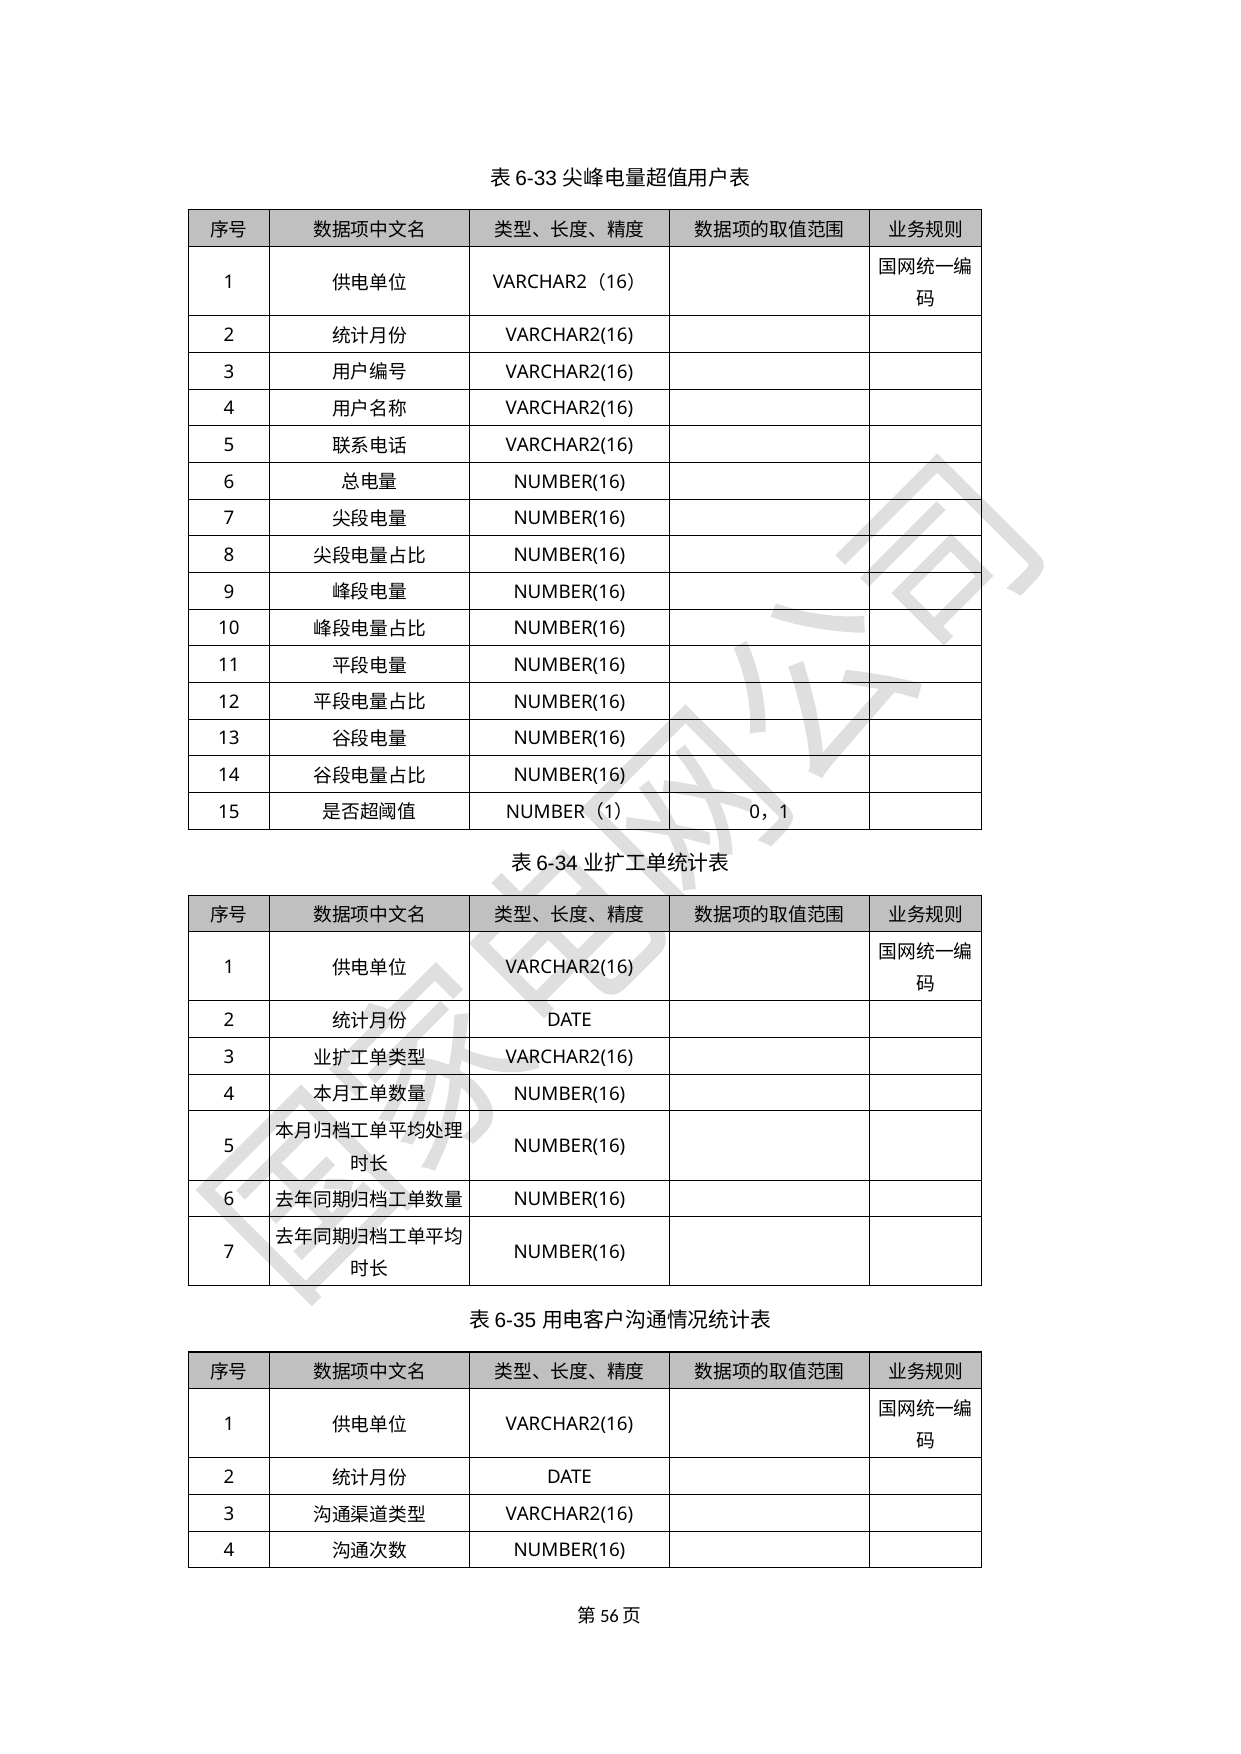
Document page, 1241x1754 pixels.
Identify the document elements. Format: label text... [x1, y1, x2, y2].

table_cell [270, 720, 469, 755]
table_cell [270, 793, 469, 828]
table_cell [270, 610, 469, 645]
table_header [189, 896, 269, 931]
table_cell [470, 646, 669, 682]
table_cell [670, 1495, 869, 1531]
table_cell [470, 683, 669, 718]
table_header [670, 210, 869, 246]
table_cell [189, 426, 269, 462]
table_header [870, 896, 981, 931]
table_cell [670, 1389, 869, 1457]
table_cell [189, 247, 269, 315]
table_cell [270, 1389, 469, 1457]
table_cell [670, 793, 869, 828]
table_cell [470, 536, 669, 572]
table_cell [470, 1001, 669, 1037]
text 表6-33 尖峰电量超值用户表 [187, 160, 1053, 193]
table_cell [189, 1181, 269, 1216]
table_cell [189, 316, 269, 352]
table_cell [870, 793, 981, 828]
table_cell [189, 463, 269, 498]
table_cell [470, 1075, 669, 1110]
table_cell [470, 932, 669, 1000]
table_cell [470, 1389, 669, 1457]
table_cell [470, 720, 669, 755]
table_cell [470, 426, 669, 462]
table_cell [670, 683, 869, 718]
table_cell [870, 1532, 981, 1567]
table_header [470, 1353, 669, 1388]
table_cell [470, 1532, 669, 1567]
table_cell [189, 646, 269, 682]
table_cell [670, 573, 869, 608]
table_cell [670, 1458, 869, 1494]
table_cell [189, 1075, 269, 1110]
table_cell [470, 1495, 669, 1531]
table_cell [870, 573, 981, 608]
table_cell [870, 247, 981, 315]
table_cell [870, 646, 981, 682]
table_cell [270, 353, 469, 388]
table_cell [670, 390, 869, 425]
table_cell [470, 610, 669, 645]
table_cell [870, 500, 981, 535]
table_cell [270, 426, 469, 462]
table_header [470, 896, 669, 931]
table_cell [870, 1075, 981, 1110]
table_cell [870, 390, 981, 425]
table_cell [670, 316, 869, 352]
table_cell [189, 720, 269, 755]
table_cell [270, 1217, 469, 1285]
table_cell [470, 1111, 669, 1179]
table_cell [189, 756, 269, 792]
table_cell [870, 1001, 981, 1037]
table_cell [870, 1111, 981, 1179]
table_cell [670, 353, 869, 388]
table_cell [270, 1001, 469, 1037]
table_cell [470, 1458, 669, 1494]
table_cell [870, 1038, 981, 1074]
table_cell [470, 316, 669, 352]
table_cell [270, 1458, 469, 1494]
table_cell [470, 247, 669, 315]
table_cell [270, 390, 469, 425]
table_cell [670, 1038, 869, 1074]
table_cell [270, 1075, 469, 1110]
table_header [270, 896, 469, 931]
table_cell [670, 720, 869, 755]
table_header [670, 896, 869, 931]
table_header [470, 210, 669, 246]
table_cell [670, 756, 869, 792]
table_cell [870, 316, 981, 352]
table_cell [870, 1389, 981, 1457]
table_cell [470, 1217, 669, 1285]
text 表6-35 用电客户沟通情况统计表 [187, 1302, 1053, 1335]
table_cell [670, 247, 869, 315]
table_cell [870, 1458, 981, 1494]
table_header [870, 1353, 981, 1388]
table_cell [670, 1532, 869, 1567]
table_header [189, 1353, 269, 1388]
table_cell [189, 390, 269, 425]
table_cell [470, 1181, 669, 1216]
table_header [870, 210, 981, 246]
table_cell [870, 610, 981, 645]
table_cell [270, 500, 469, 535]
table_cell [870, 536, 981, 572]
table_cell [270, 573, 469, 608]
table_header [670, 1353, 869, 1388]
text 表6-34 业扩工单统计表 [187, 845, 1053, 878]
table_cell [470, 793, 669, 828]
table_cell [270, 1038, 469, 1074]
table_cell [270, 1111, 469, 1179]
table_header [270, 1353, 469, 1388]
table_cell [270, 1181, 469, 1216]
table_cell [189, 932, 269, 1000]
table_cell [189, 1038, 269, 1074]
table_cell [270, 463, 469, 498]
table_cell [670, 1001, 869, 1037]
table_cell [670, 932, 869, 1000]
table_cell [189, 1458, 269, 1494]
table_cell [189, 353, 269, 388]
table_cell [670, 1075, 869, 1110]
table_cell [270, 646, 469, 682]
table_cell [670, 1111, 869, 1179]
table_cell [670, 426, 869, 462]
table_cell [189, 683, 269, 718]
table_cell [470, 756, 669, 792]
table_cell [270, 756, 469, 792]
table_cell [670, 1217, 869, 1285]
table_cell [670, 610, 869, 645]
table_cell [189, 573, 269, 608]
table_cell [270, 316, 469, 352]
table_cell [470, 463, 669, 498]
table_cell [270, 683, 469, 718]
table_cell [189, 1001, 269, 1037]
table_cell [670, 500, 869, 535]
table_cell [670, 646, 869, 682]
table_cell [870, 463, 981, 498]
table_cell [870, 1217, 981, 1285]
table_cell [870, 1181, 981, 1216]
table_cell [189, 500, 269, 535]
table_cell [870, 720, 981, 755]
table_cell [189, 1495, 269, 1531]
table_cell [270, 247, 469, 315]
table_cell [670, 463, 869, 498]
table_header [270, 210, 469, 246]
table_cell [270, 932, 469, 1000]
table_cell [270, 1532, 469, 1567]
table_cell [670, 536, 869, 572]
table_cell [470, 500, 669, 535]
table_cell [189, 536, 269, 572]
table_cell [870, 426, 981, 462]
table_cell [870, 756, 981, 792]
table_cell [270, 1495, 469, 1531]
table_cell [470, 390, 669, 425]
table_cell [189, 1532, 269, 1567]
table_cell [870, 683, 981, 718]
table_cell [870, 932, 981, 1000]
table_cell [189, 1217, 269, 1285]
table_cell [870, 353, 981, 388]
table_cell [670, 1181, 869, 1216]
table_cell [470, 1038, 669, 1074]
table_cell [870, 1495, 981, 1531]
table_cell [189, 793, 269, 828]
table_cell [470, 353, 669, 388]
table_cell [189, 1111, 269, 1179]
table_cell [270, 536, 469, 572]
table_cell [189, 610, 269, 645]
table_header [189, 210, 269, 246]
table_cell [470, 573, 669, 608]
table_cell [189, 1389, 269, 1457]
